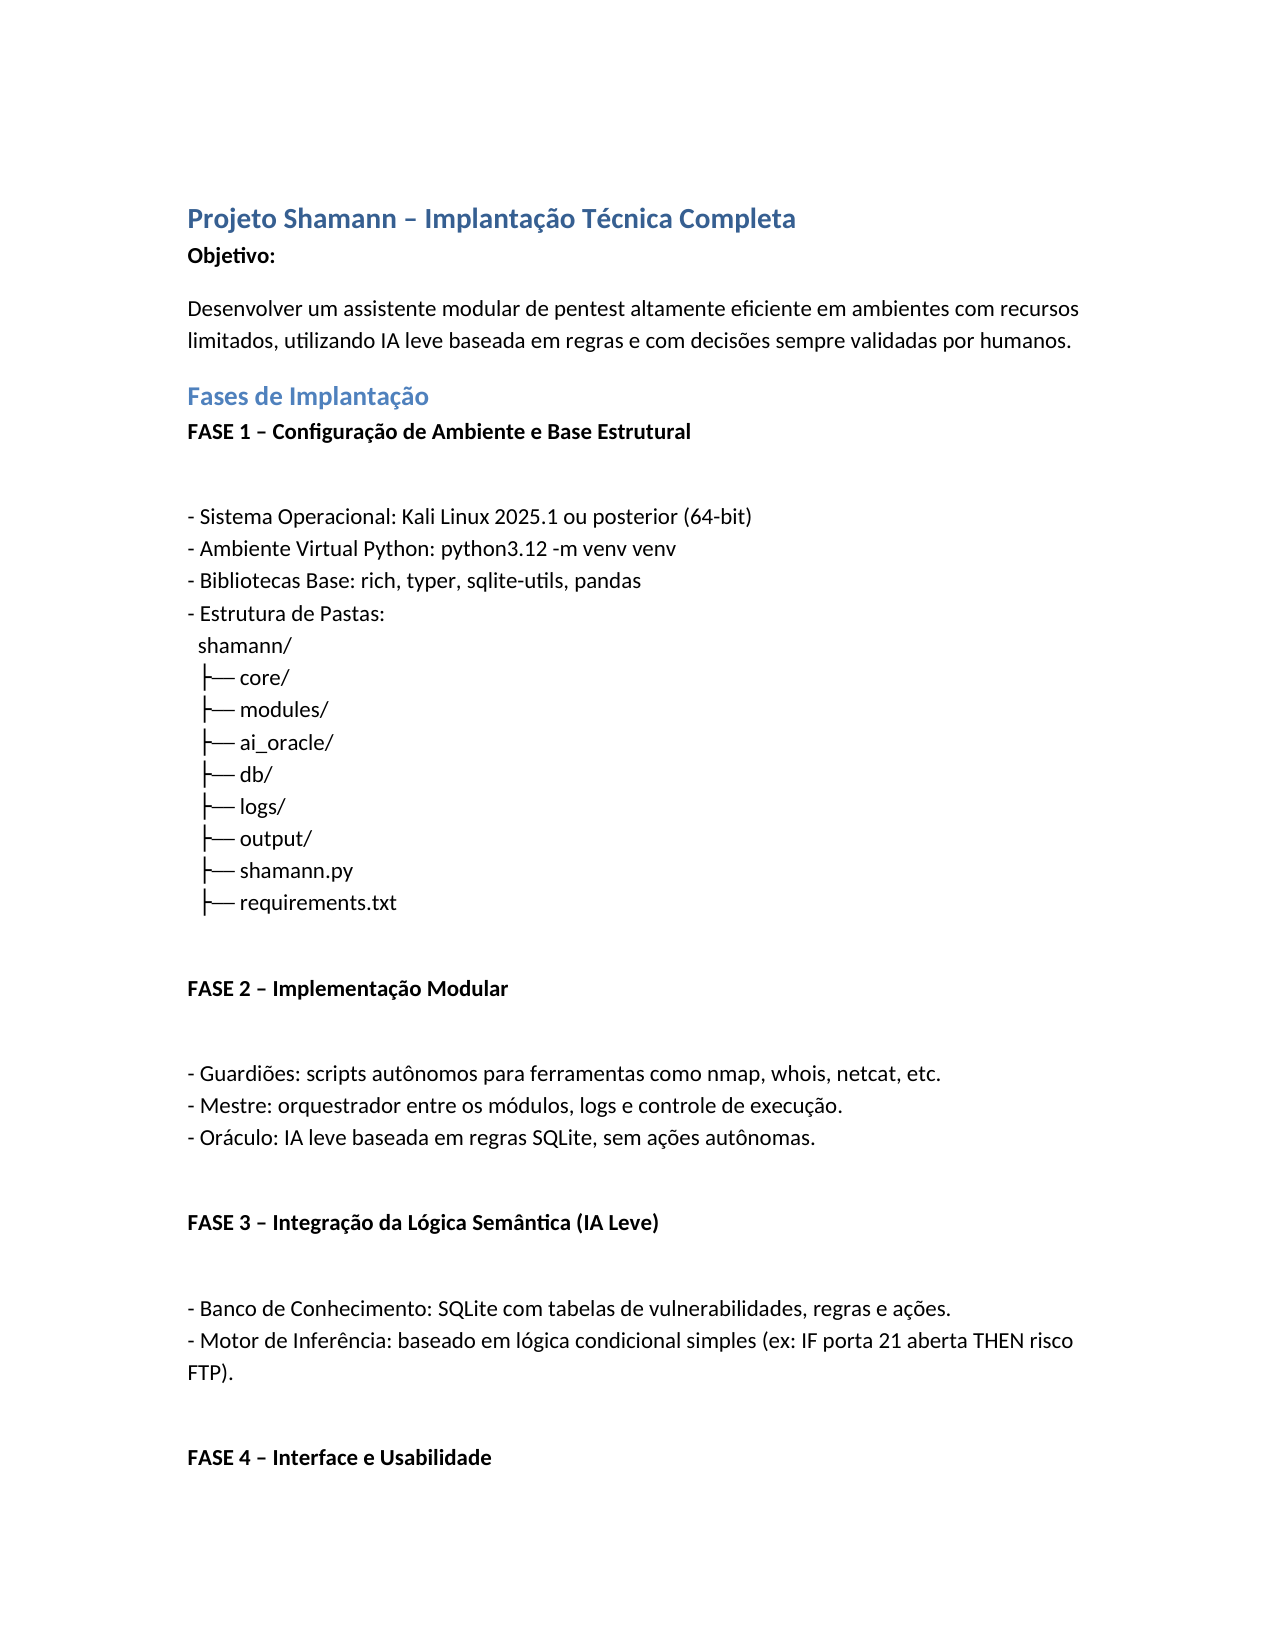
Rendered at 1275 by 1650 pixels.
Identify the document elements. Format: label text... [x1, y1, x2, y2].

text FASE 4 – Interface e Usabilidade [187, 1443, 1087, 1471]
subtitle Projeto Shamann – Implantação Técnica Completa [187, 200, 1087, 236]
subtitle Fases de Implantação [187, 379, 1087, 412]
text FASE 1 – Configuração de Ambiente e Base Estrutural [187, 417, 1087, 445]
text Objetivo: [187, 241, 1087, 269]
text FASE 3 – Integração da Lógica Semântica (IA Leve) [187, 1208, 1087, 1237]
text - Banco de Conhecimento: SQLite com tabelas de vulnerabilidades, regras e ações. - Motor de Inferência: baseado em lógica condicional simples (ex: IF porta 21 aberta THEN risco FTP). [187, 1262, 1087, 1418]
text - Guardiões: scripts autônomos para ferramentas como nmap, whois, netcat, etc. - Mestre: orquestrador entre os módulos, logs e controle de execução. - Oráculo: IA leve baseada em regras SQLite, sem ações autônomas. [187, 1027, 1087, 1183]
text Desenvolver um assistente modular de pentest altamente eficiente em ambientes com recursos limitados, utilizando IA leve baseada em regras e com decisões sempre validadas por humanos. [187, 294, 1087, 354]
text FASE 2 – Implementação Modular [187, 974, 1087, 1002]
text - Sistema Operacional: Kali Linux 2025.1 ou posterior (64-bit) - Ambiente Virtual Python: python3.12 -m venv venv - Bibliotecas Base: rich, typer, sqlite-utils, pandas - Estrutura de Pastas: shamann/ ├── core/ ├── modules/ ├── ai_oracle/ ├── db/ ├── logs/ ├── output/ ├── shamann.py ├── requirements.txt [187, 470, 1087, 949]
